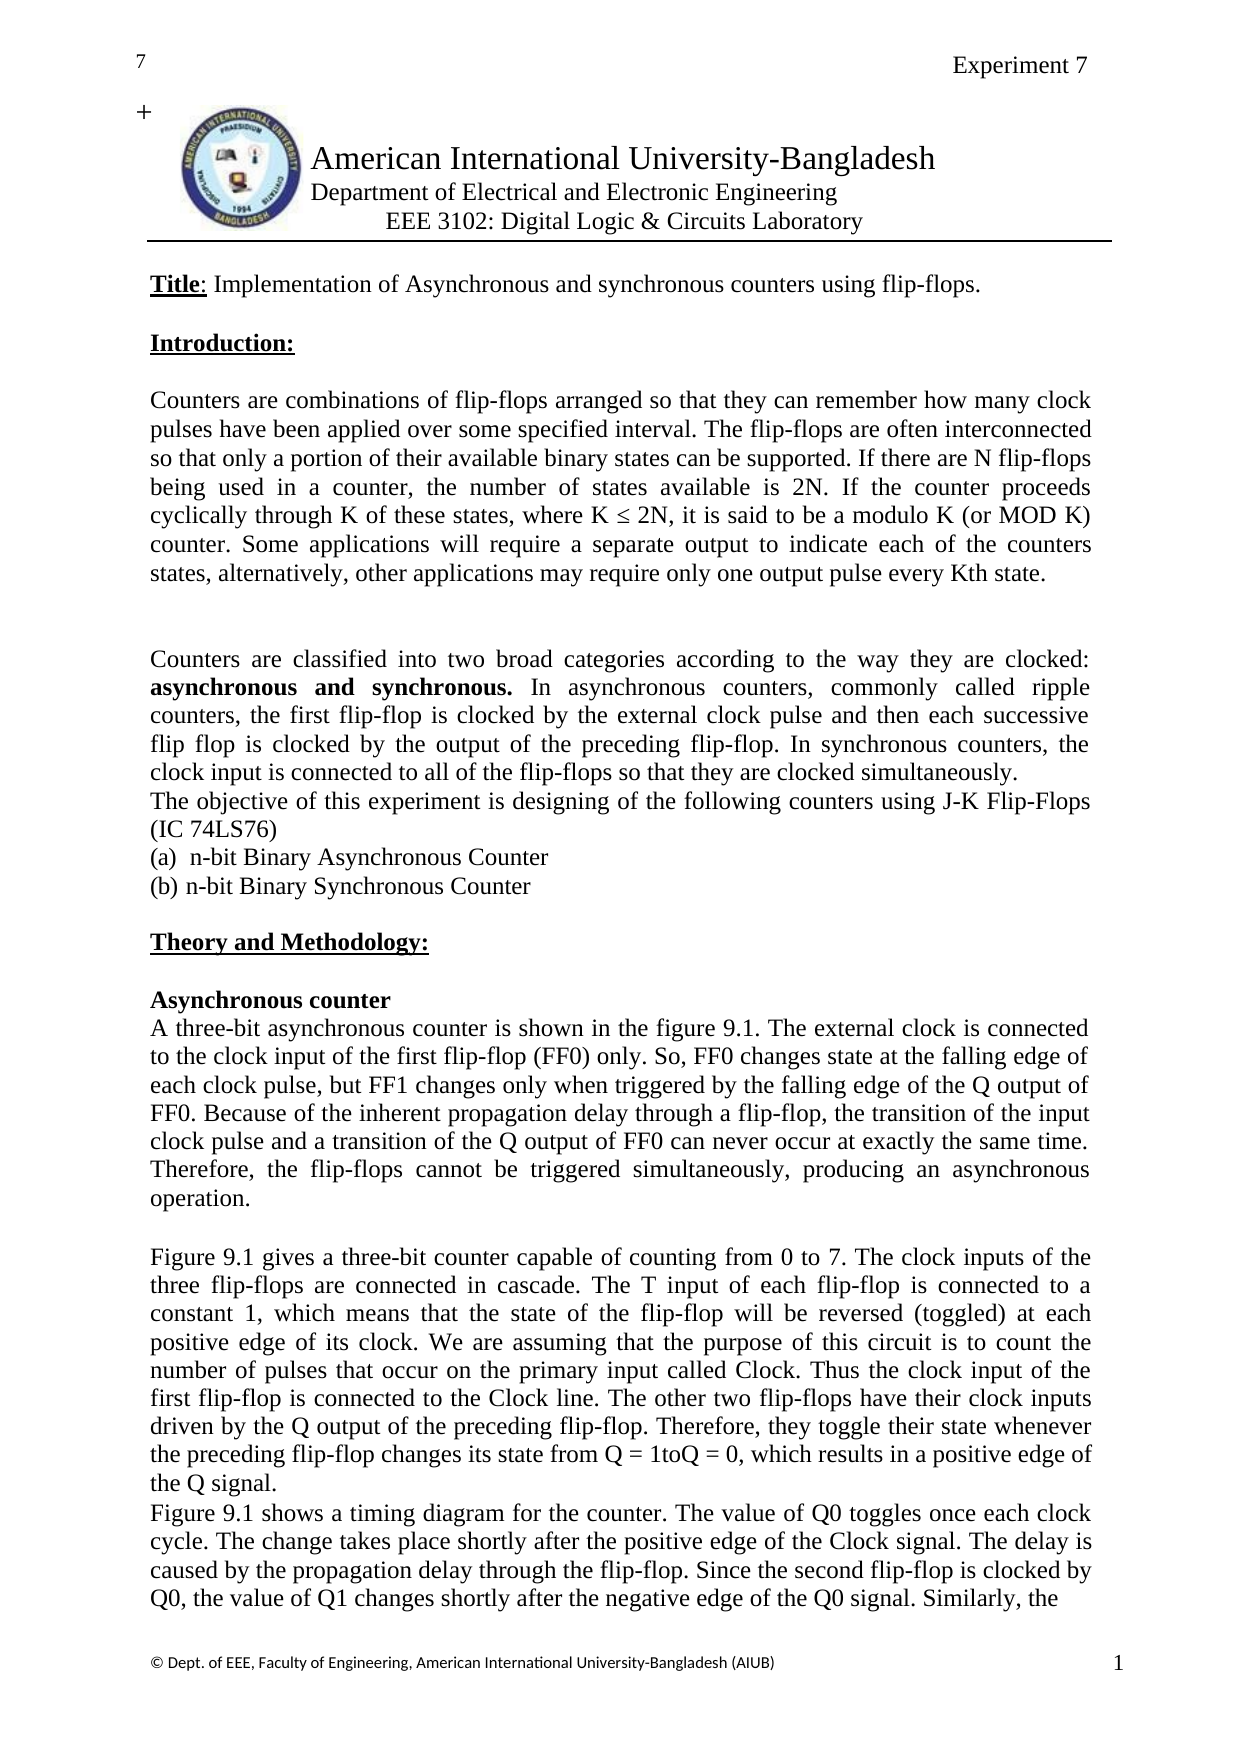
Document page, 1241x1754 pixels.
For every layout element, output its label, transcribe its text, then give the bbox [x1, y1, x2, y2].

text Counters are combinations of flip-flops arranged so that they can remember how many clock pulses have been applied over some specified interval. The flip-flops are often interconnected so that only a portion of their available binary states can be supported. If there are N flip-flops being used in a counter, the number of states available is 2N. If the counter proceeds cyclically through K of these states, where K ≤ 2N, it is said to be a modulo K (or MOD K) counter. Some applications will require a separate output to indicate each of the counters states, alternatively, other applications may require only one output pulse every Kth state. [150, 386, 1093, 587]
list n-bit Binary Synchronous Counter [150, 871, 1105, 900]
subtitle Theory and Methodology: [150, 927, 1105, 956]
title American International University-Bangladesh [304, 138, 985, 177]
text The objective of this experiment is designing of the following counters using J-K Flip-Flops (IC 74LS76) [150, 787, 1093, 842]
text Department of Electrical and Electronic Engineering EEE 3102: Digital Logic & Circuits Laboratory [310, 177, 866, 235]
subtitle Introduction: [150, 328, 1105, 356]
list n-bit Binary Asynchronous Counter [150, 842, 1105, 871]
text Figure 9.1 gives a three-bit counter capable of counting from 0 to 7. The clock inputs of the three flip-flops are connected in cascade. The T input of each flip-flop is connected to a constant 1, which means that the state of the flip-flop will be reversed (toggled) at each positive edge of its clock. We are assuming that the purpose of this circuit is to count the number of pulses that occur on the primary input called Clock. Thus the clock input of the first flip-flop is connected to the Clock line. The other two flip-flops have their clock inputs driven by the Q output of the preceding flip-flop. Therefore, they toggle their state whenever the preceding flip-flop changes its state from Q = 1toQ = 0, which results in a positive edge of the Q signal. [150, 1242, 1093, 1496]
text Counters are classified into two broad categories according to the way they are clocked: asynchronous and synchronous. In asynchronous counters, commonly called ripple counters, the first flip-flop is clocked by the external clock pulse and then each successive flip flop is clocked by the output of the preceding flip-flop. In synchronous counters, the clock input is connected to all of the flip-flops so that they are clocked simultaneously. [150, 644, 1091, 786]
text + [135, 95, 1105, 129]
text Asynchronous counter [150, 985, 1105, 1013]
text Title: Implementation of Asynchronous and synchronous counters using flip-flops. [150, 269, 1105, 298]
text Figure 9.1 shows a timing diagram for the counter. The value of Q0 toggles once each clock cycle. The change takes place shortly after the positive edge of the Clock signal. The delay is caused by the propagation delay through the flip-flop. Since the second flip-flop is clocked by Q0, the value of Q1 changes shortly after the negative edge of the Q0 signal. Similarly, the [150, 1499, 1093, 1612]
text A three-bit asynchronous counter is shown in the figure 9.1. The external clock is connected to the clock input of the first flip-flop (FF0) only. So, FF0 changes state at the falling edge of each clock pulse, but FF1 changes only when triggered by the falling edge of the Q output of FF0. Because of the inherent propagation delay through a flip-flop, the transition of the input clock pulse and a transition of the Q output of FF0 can never occur at exactly the same time. Therefore, the flip-flops cannot be triggered simultaneously, producing an asynchronous operation. [150, 1014, 1091, 1211]
picture [179, 105, 304, 231]
